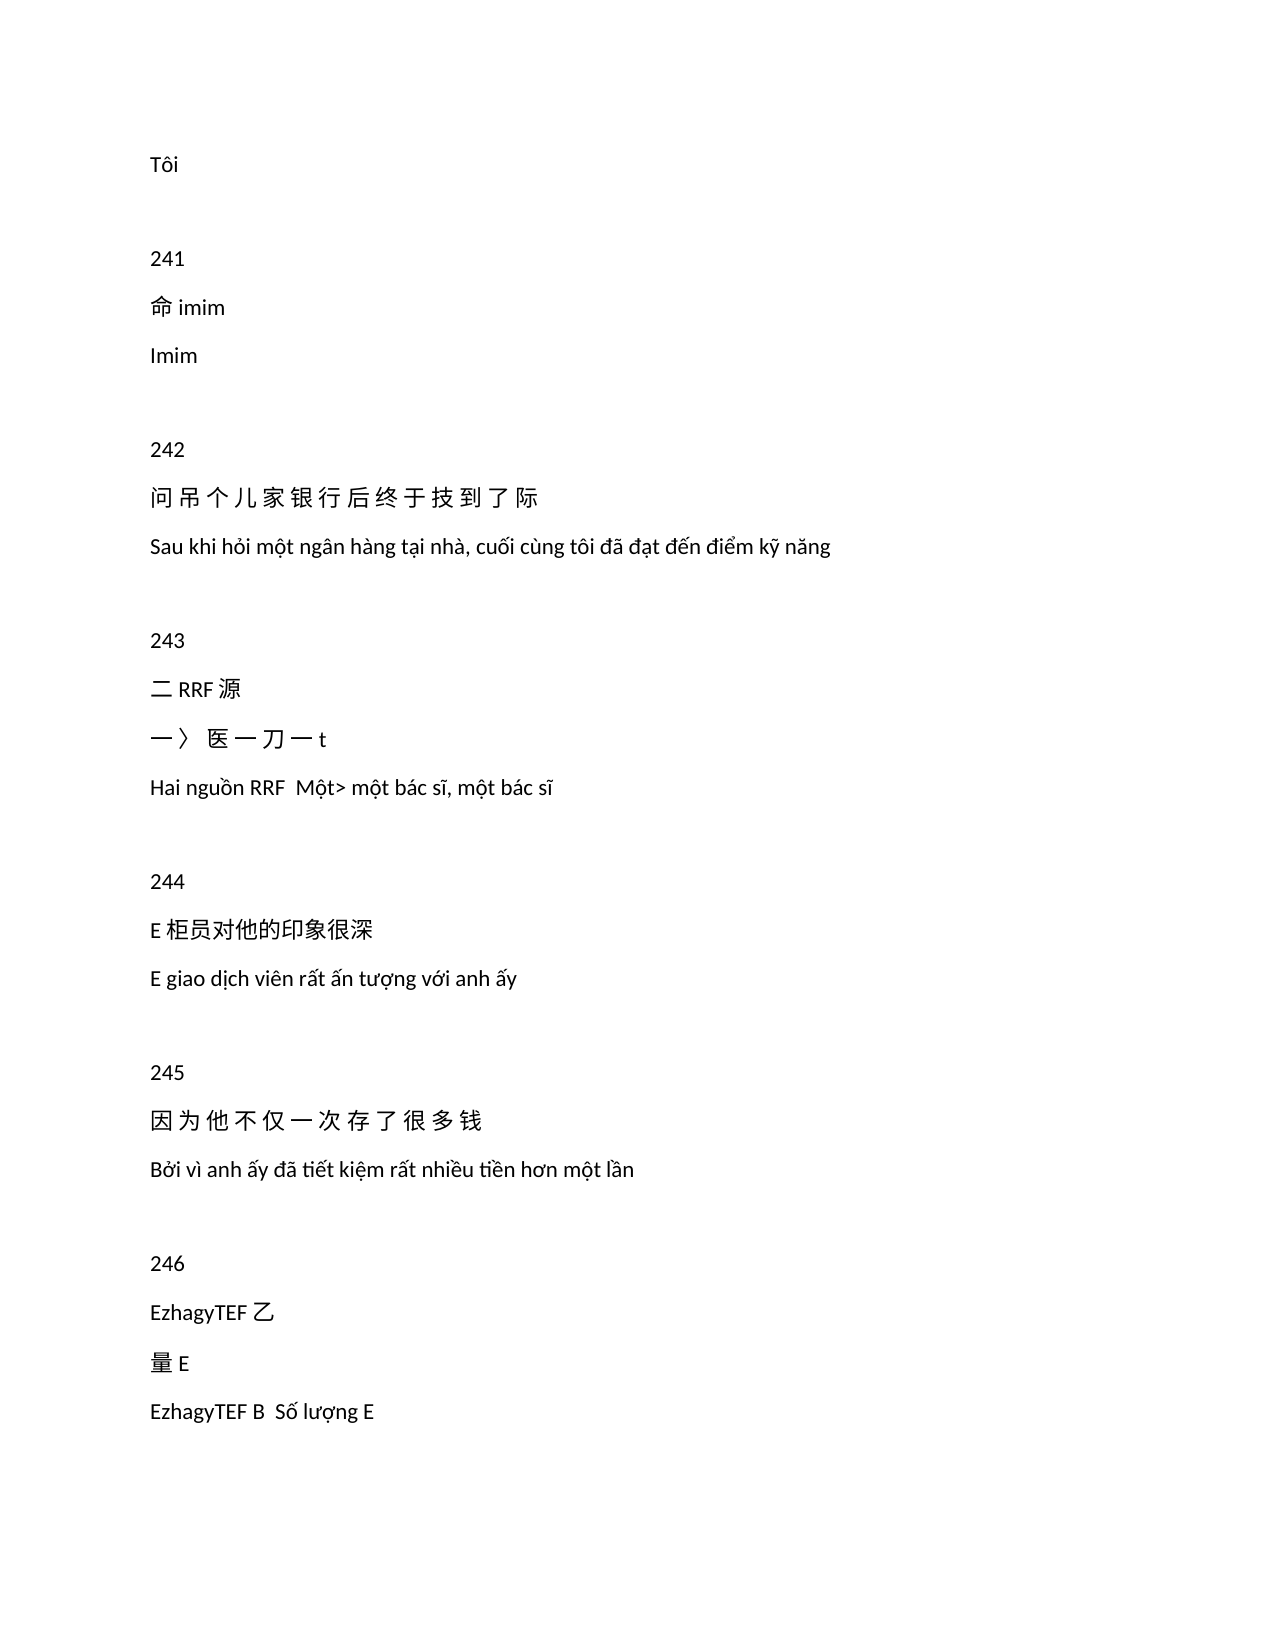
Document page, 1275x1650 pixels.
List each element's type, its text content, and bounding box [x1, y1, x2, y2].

text EzhagyTEF B Số lượng E [150, 1397, 1125, 1425]
text 244 [150, 867, 1125, 895]
text Sau khi hỏi một ngân hàng tại nhà, cuối cùng tôi đã đạt đến điểm kỹ năng [150, 532, 1125, 560]
text 245 [150, 1058, 1125, 1086]
text E giao dịch viên rất ấn tượng với anh ấy [150, 964, 1125, 993]
text 因 为 他 不 仅 一 次 存 了 很 多 钱 [150, 1105, 1125, 1136]
text Bởi vì anh ấy đã tiết kiệm rất nhiều tiền hơn một lần [150, 1156, 1125, 1184]
text 量 E [150, 1347, 1125, 1378]
text Tôi [150, 150, 1125, 178]
text 243 [150, 626, 1125, 654]
text 241 [150, 244, 1125, 272]
text Imim [150, 341, 1125, 369]
text EzhagyTEF 乙 [150, 1296, 1125, 1327]
text 242 [150, 435, 1125, 463]
text 问 吊 个 儿 家 银 行 后 终 于 技 到 了 际 [150, 482, 1125, 513]
text 二 RRF 源 [150, 673, 1125, 704]
text 246 [150, 1249, 1125, 1277]
text E 柜员对他的印象很深 [150, 914, 1125, 945]
text Hai nguồn RRF Một> một bác sĩ, một bác sĩ [150, 773, 1125, 802]
text 命 imim [150, 291, 1125, 322]
text 一 〉 医 一 刀 一 t [150, 723, 1125, 754]
